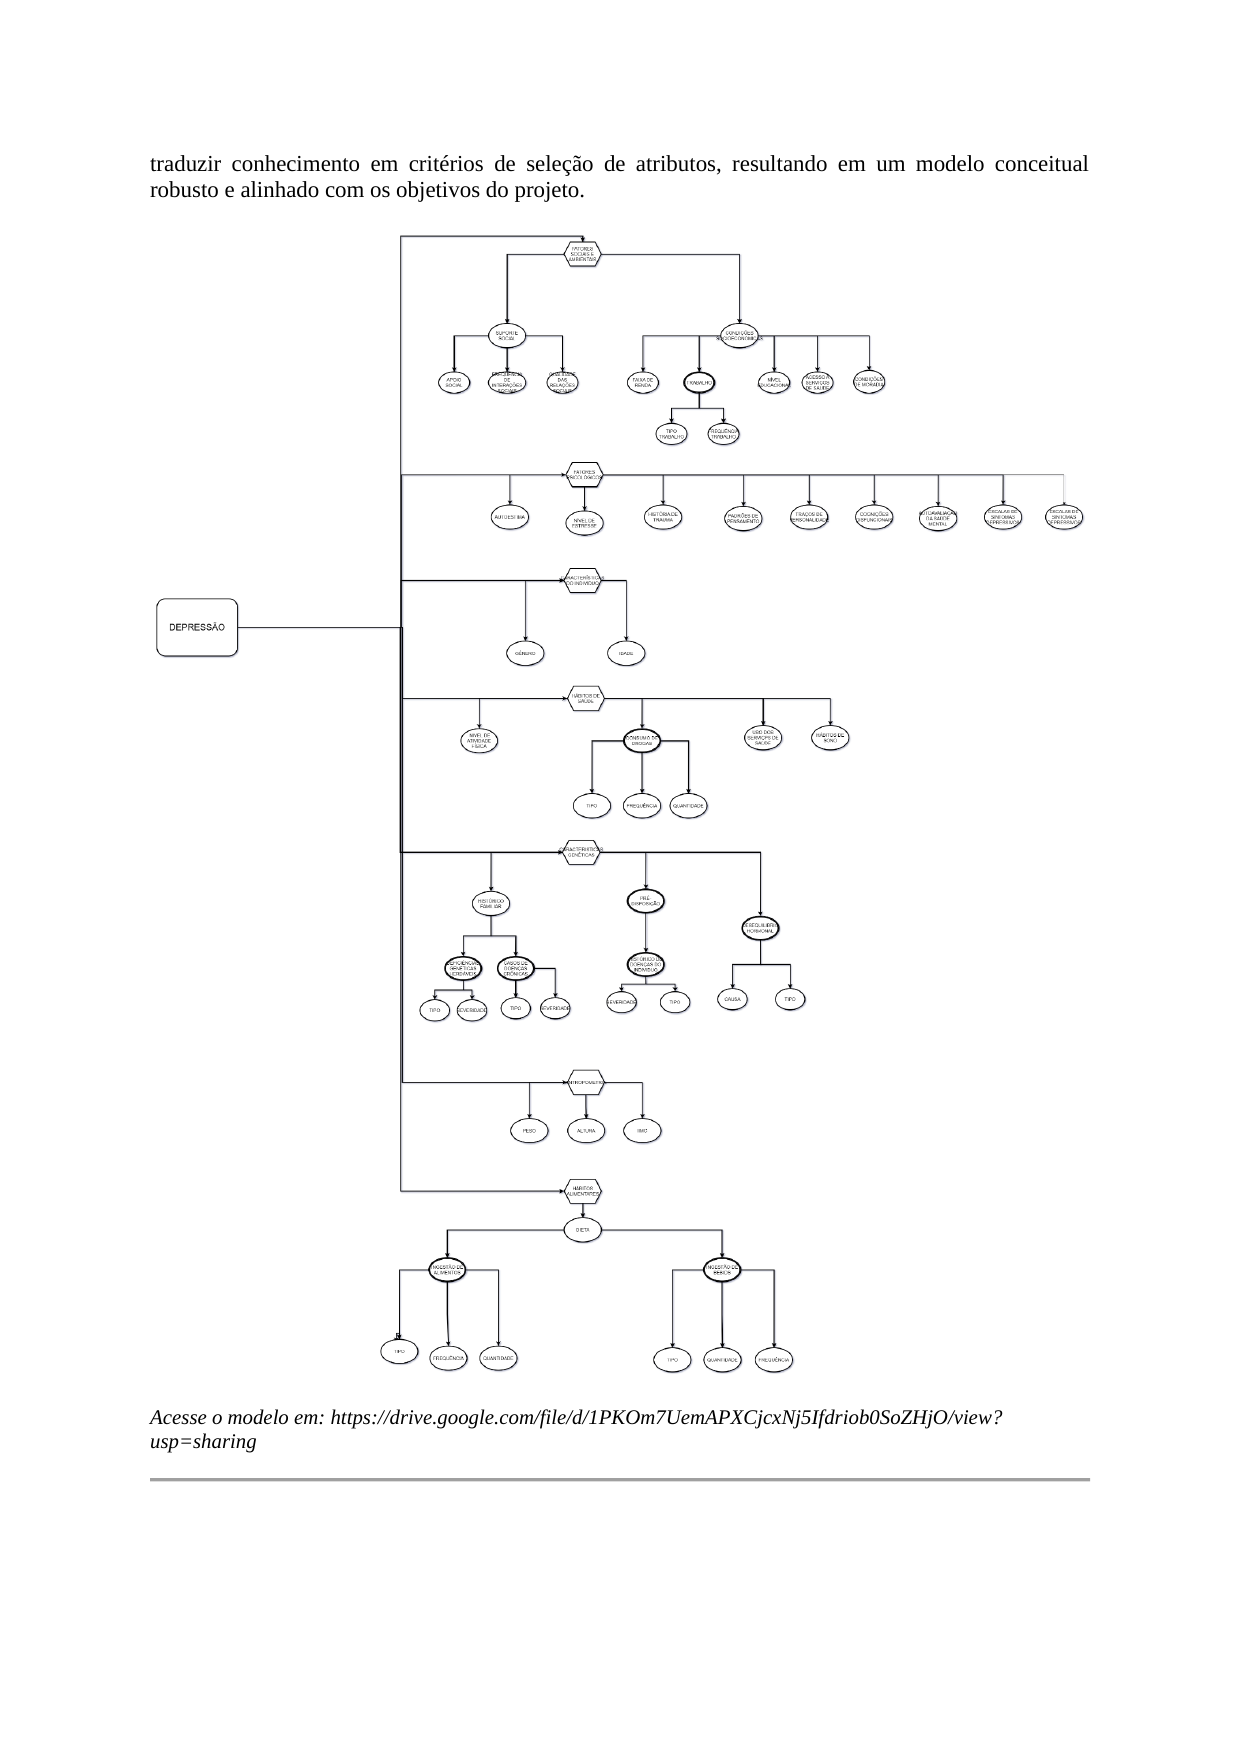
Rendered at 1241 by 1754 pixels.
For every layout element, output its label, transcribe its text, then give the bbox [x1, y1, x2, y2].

text Acesse o modelo em: https://drive.google.com/file/d/1PKOm7UemAPXCjcxNj5Ifdriob0SoZHjO/view?usp=sharing [150, 1405, 1090, 1453]
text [150, 150, 1090, 203]
picture [150, 227, 1091, 1380]
